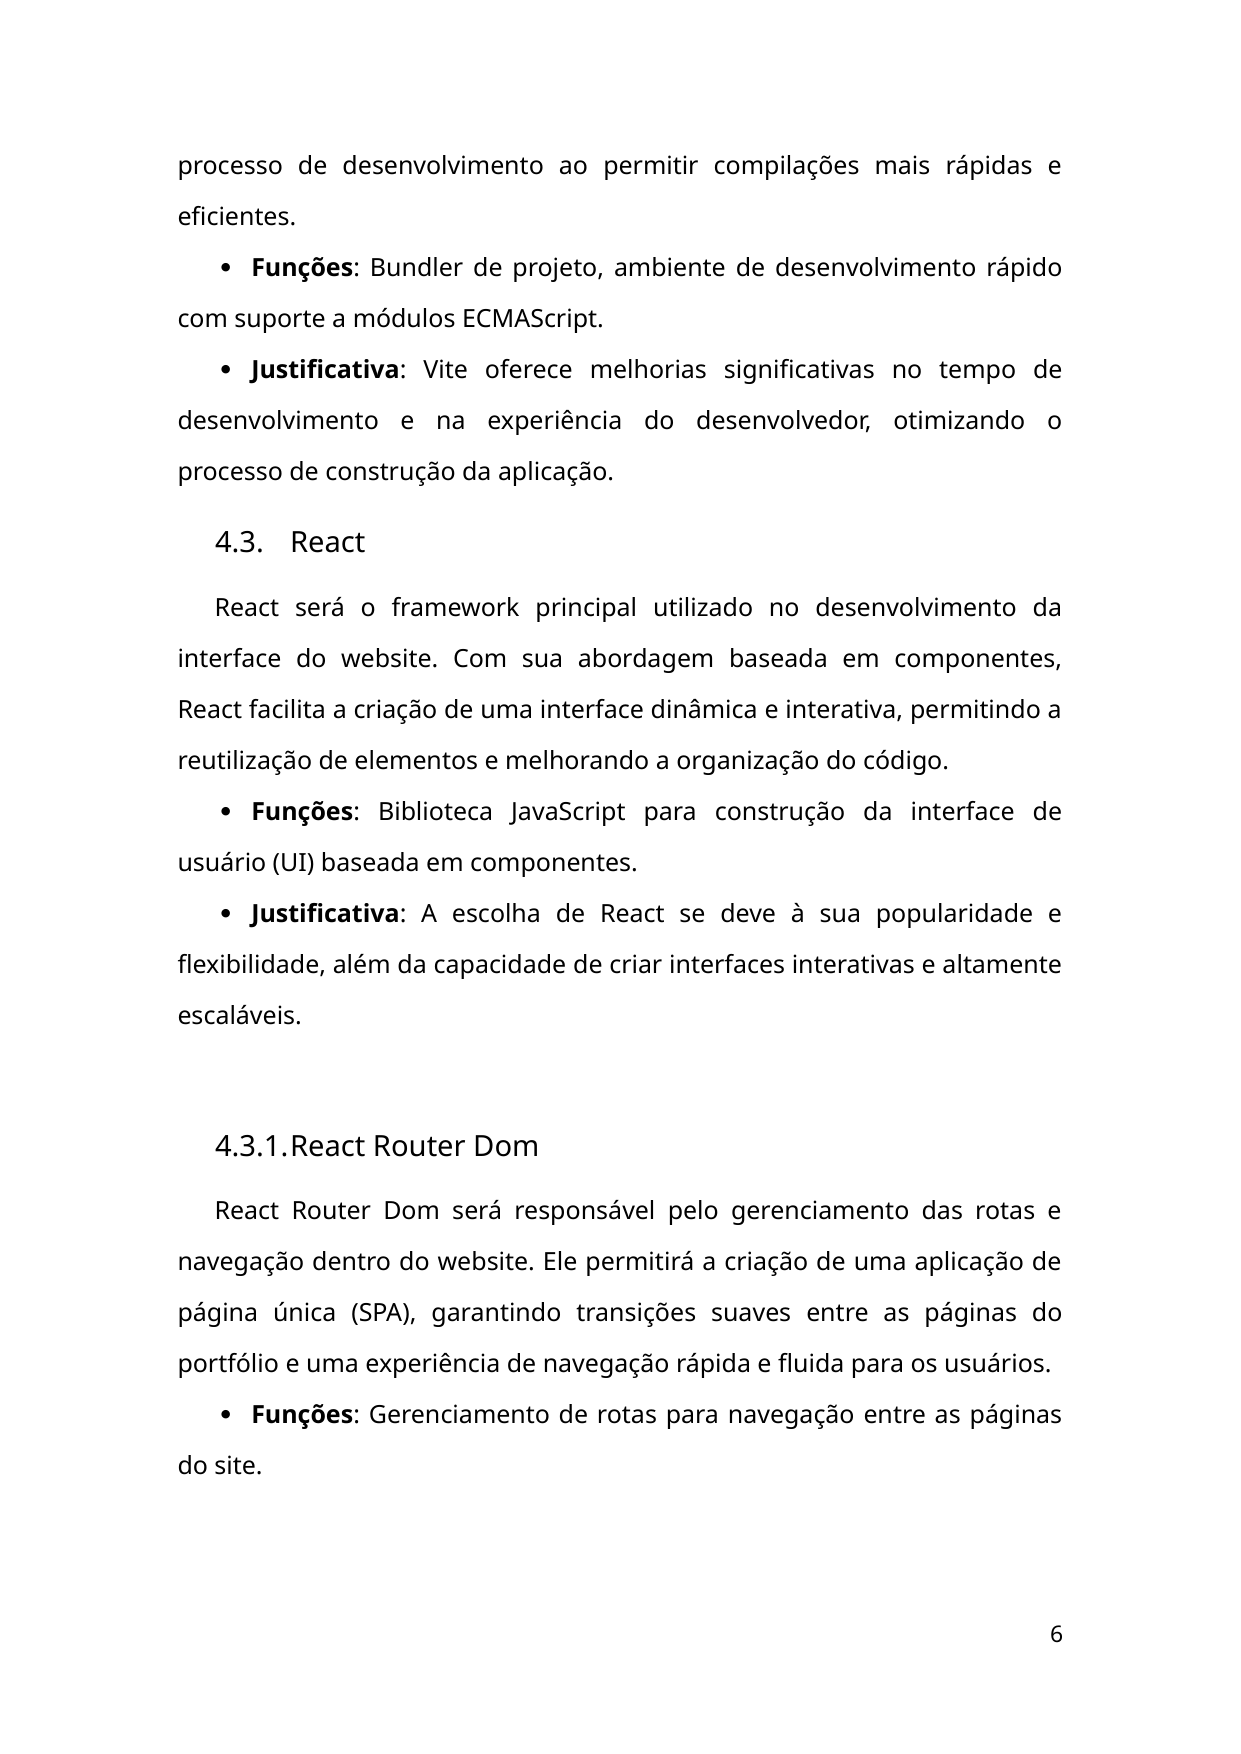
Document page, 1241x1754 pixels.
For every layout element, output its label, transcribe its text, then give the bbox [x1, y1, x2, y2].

list Justificativa: Vite oferece melhorias significativas no tempo de desenvolvimento e na experiência do desenvolvedor, otimizando o processo de construção da aplicação. [177, 352, 1063, 488]
list Funções: Biblioteca JavaScript para construção da interface de usuário (UI) baseada em componentes. [177, 793, 1063, 879]
list React Router Dom [215, 1125, 1063, 1164]
list React Router Dom será responsável pelo gerenciamento das rotas e navegação dentro do website. Ele permitirá a criação de uma aplicação de página única (SPA), garantindo transições suaves entre as páginas do portfólio e uma experiência de navegação rápida e fluida para os usuários. [177, 1193, 1063, 1380]
list Justificativa: A escolha de React se deve à sua popularidade e flexibilidade, além da capacidade de criar interfaces interativas e altamente escaláveis. [177, 896, 1063, 1032]
list React será o framework principal utilizado no desenvolvimento da interface do website. Com sua abordagem baseada em componentes, React facilita a criação de uma interface dinâmica e interativa, permitindo a reutilização de elementos e melhorando a organização do código. [177, 589, 1063, 777]
list Funções: Gerenciamento de rotas para navegação entre as páginas do site. [177, 1397, 1063, 1482]
text React [215, 522, 1063, 561]
list Funções: Bundler de projeto, ambiente de desenvolvimento rápido com suporte a módulos ECMAScript. [177, 250, 1063, 335]
